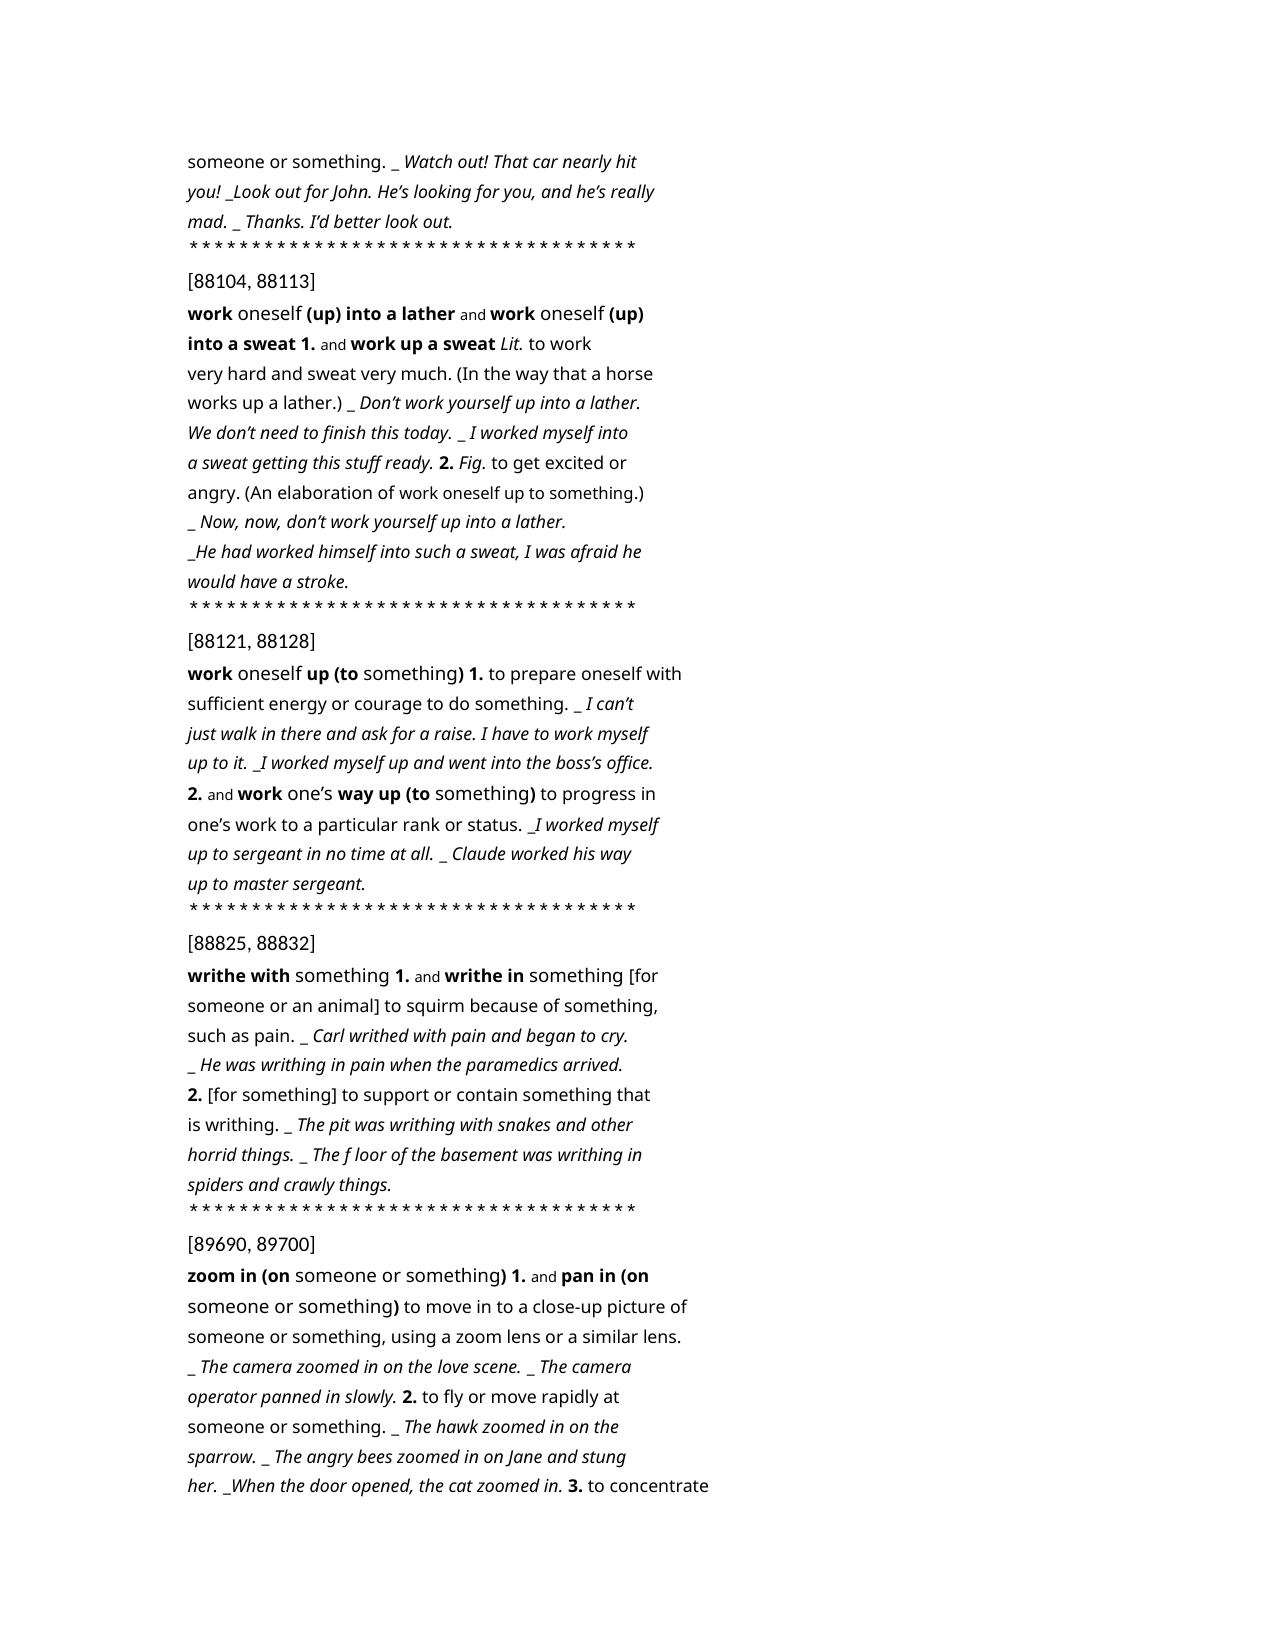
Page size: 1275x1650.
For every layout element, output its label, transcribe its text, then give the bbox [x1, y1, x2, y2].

text We don’t need to finish this today. _ I worked myself into [187, 421, 1087, 445]
text would have a stroke. [187, 569, 1087, 594]
text ************************************ [187, 1202, 1087, 1225]
text horrid things. _ The f loor of the basement was writhing in [187, 1142, 1087, 1166]
text someone or something. _ Watch out! That car nearly hit [187, 150, 1087, 174]
text _ Now, now, don’t work yourself up into a lather. [187, 510, 1087, 534]
text up to master sergeant. [187, 872, 1087, 896]
text 2. [for something] to support or contain something that [187, 1083, 1087, 1107]
text someone or an animal] to squirm because of something, [187, 993, 1087, 1017]
text _He had worked himself into such a sweat, I was afraid he [187, 540, 1087, 564]
text one’s work to a particular rank or status. _I worked myself [187, 812, 1087, 836]
text someone or something) to move in to a close-up picture of [187, 1294, 1087, 1319]
text ************************************ [187, 599, 1087, 623]
text sufficient energy or courage to do something. _ I can’t [187, 691, 1087, 715]
text up to sergeant in no time at all. _ Claude worked his way [187, 842, 1087, 866]
text zoom in (on someone or something) 1. and pan in (on [187, 1262, 1087, 1288]
text ************************************ [187, 239, 1087, 263]
text operator panned in slowly. 2. to fly or move rapidly at [187, 1384, 1087, 1409]
text up to it. _I worked myself up and went into the boss’s office. [187, 751, 1087, 775]
text 2. and work one’s way up (to something) to progress in [187, 781, 1087, 806]
text into a sweat 1. and work up a sweat Lit. to work [187, 331, 1087, 355]
text writhe with something 1. and writhe in something [for [187, 962, 1087, 987]
text ************************************ [187, 901, 1087, 925]
text works up a lather.) _ Don’t work yourself up into a lather. [187, 391, 1087, 415]
text work oneself (up) into a lather and work oneself (up) [187, 300, 1087, 325]
text spiders and crawly things. [187, 1172, 1087, 1196]
text angry. (An elaboration of work oneself up to something.) [187, 480, 1087, 504]
text sparrow. _ The angry bees zoomed in on Jane and stung [187, 1444, 1087, 1468]
text is writhing. _ The pit was writhing with snakes and other [187, 1112, 1087, 1137]
text very hard and sweat very much. (In the way that a horse [187, 361, 1087, 385]
text such as pain. _ Carl writhed with pain and began to cry. [187, 1023, 1087, 1047]
text someone or something. _ The hawk zoomed in on the [187, 1414, 1087, 1438]
text just walk in there and ask for a raise. I have to work myself [187, 721, 1087, 745]
text [88825, 88832] [187, 931, 1087, 956]
text a sweat getting this stuff ready. 2. Fig. to get excited or [187, 450, 1087, 474]
text [89690, 89700] [187, 1231, 1087, 1256]
text her. _When the door opened, the cat zoomed in. 3. to concentrate [187, 1474, 1087, 1498]
text someone or something, using a zoom lens or a similar lens. [187, 1325, 1087, 1349]
text [88121, 88128] [187, 629, 1087, 654]
text you! _Look out for John. He’s looking for you, and he’s really [187, 180, 1087, 204]
text work oneself up (to something) 1. to prepare oneself with [187, 660, 1087, 685]
text _ The camera zoomed in on the love scene. _ The camera [187, 1355, 1087, 1379]
text _ He was writhing in pain when the paramedics arrived. [187, 1053, 1087, 1077]
text mad. _ Thanks. I’d better look out. [187, 209, 1087, 234]
text [88104, 88113] [187, 269, 1087, 294]
